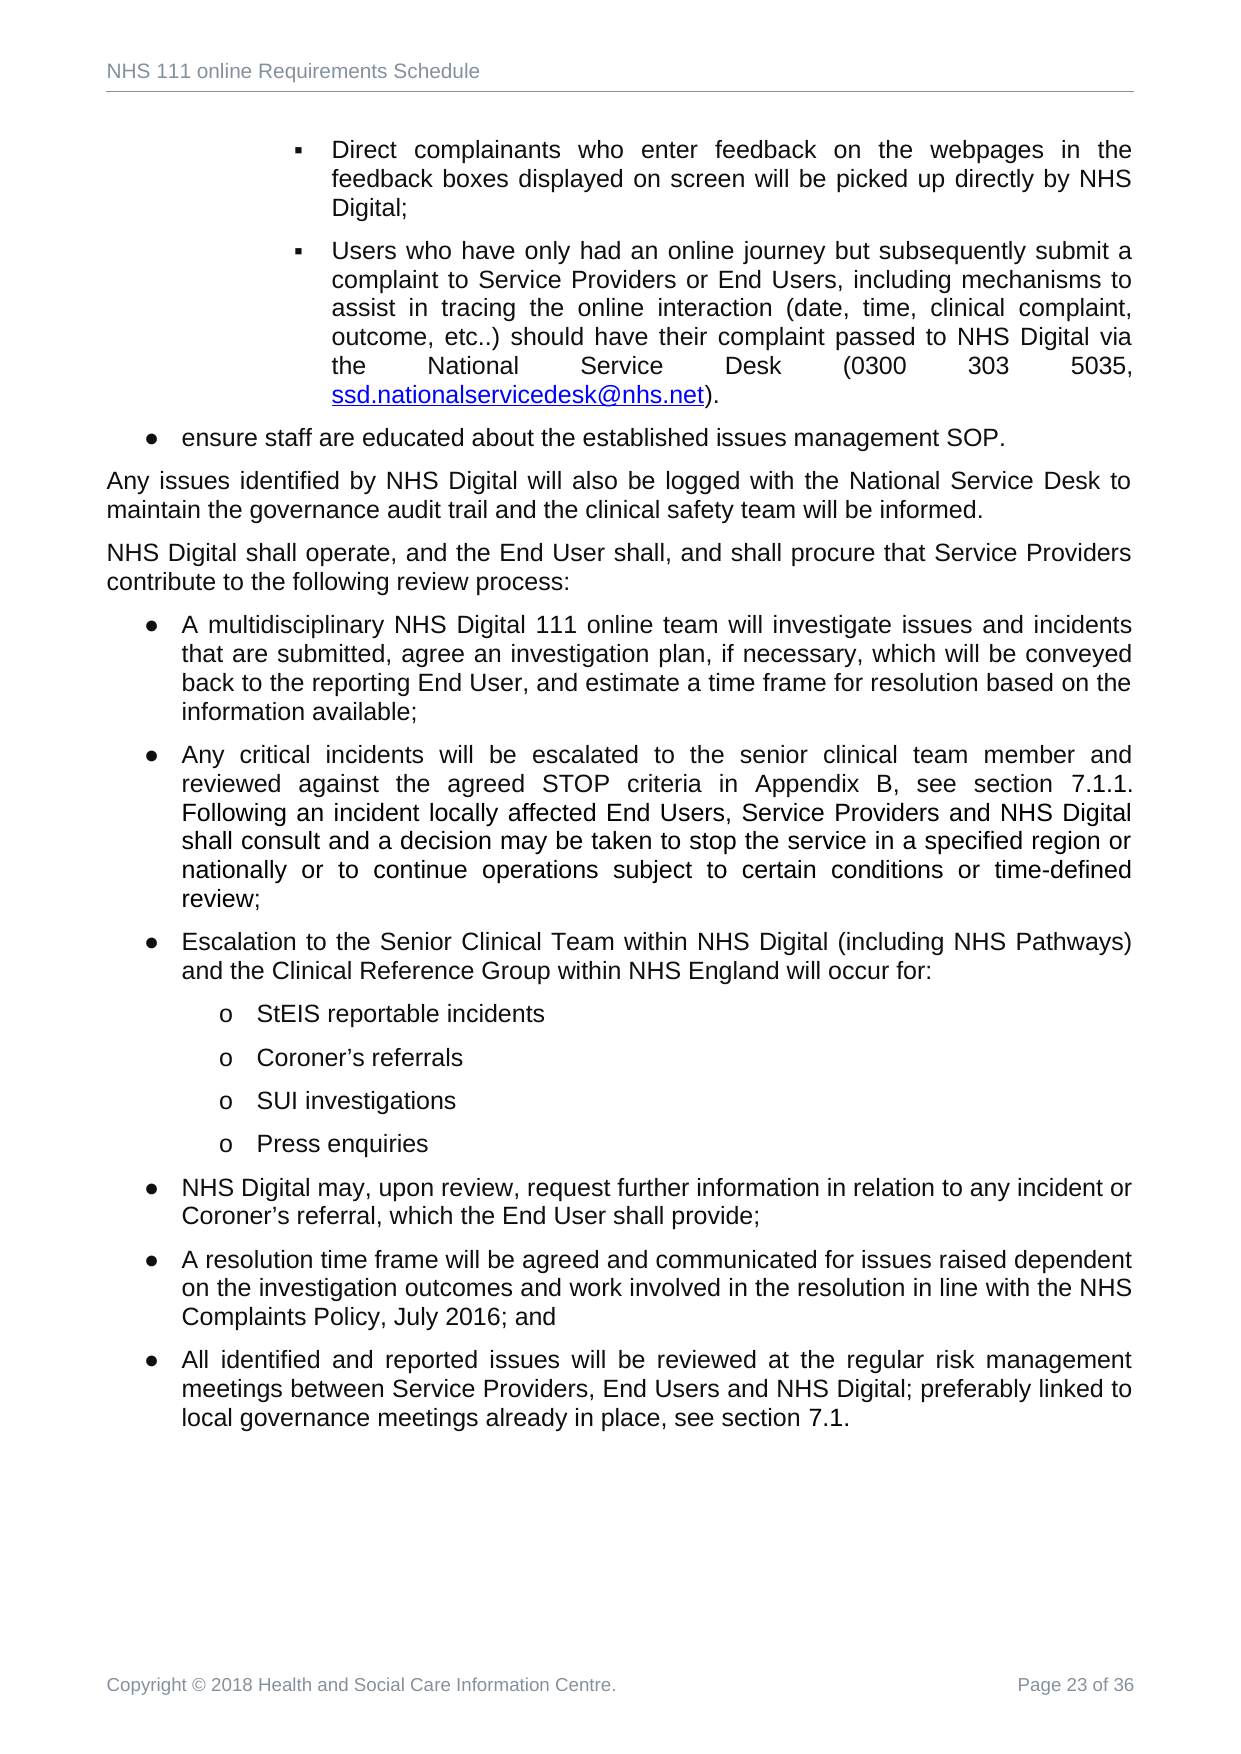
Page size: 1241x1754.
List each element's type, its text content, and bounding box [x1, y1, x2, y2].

list ensure staff are educated about the established issues management SOP. [144, 423, 1134, 452]
list A resolution time frame will be agreed and communicated for issues raised dependent on the investigation outcomes and work involved in the resolution in line with the NHS Complaints Policy, July 2016; and [144, 1245, 1134, 1331]
text Any issues identified by NHS Digital will also be logged with the National Service Desk to maintain the governance audit trail and the clinical safety team will be informed. [106, 466, 1134, 524]
list All identified and reported issues will be reviewed at the regular risk management meetings between Service Providers, End Users and NHS Digital; preferably linked to local governance meetings already in place, see section 7.1. [144, 1346, 1134, 1432]
list Escalation to the Senior Clinical Team within NHS Digital (including NHS Pathways) and the Clinical Reference Group within NHS England will occur for: [144, 927, 1134, 985]
list A multidisciplinary NHS Digital 111 online team will investigate issues and incidents that are submitted, agree an investigation plan, if necessary, which will be conveyed back to the reporting End User, and estimate a time frame for resolution based on the information available; [144, 611, 1134, 726]
list Press enquiries [219, 1129, 1134, 1158]
text NHS Digital shall operate, and the End User shall, and shall procure that Service Providers contribute to the following review process: [106, 538, 1134, 596]
list NHS Digital may, upon review, request further information in relation to any incident or Coroner’s referral, which the End User shall provide; [144, 1173, 1134, 1230]
list Coroner’s referrals [219, 1043, 1134, 1071]
list SUI investigations [219, 1086, 1134, 1115]
list Direct complainants who enter feedback on the webpages in the feedback boxes displayed on screen will be picked up directly by NHS Digital; [294, 135, 1134, 221]
list Any critical incidents will be escalated to the senior clinical team member and reviewed against the agreed STOP criteria in Appendix B, see section 7.1.1. Following an incident locally affected End Users, Service Providers and NHS Digital shall consult and a decision may be taken to stop the service in a specified region or nationally or to continue operations subject to certain conditions or time-defined review; [144, 740, 1134, 913]
list StEIS reportable incidents [219, 999, 1134, 1028]
list Users who have only had an online journey but subsequently submit a complaint to Service Providers or End Users, including mechanisms to assist in tracing the online interaction (date, time, clinical complaint, outcome, etc..) should have their complaint passed to NHS Digital via the National Service Desk (0300 303 5035, ssd.nationalservicedesk@nhs.net). [294, 236, 1134, 408]
